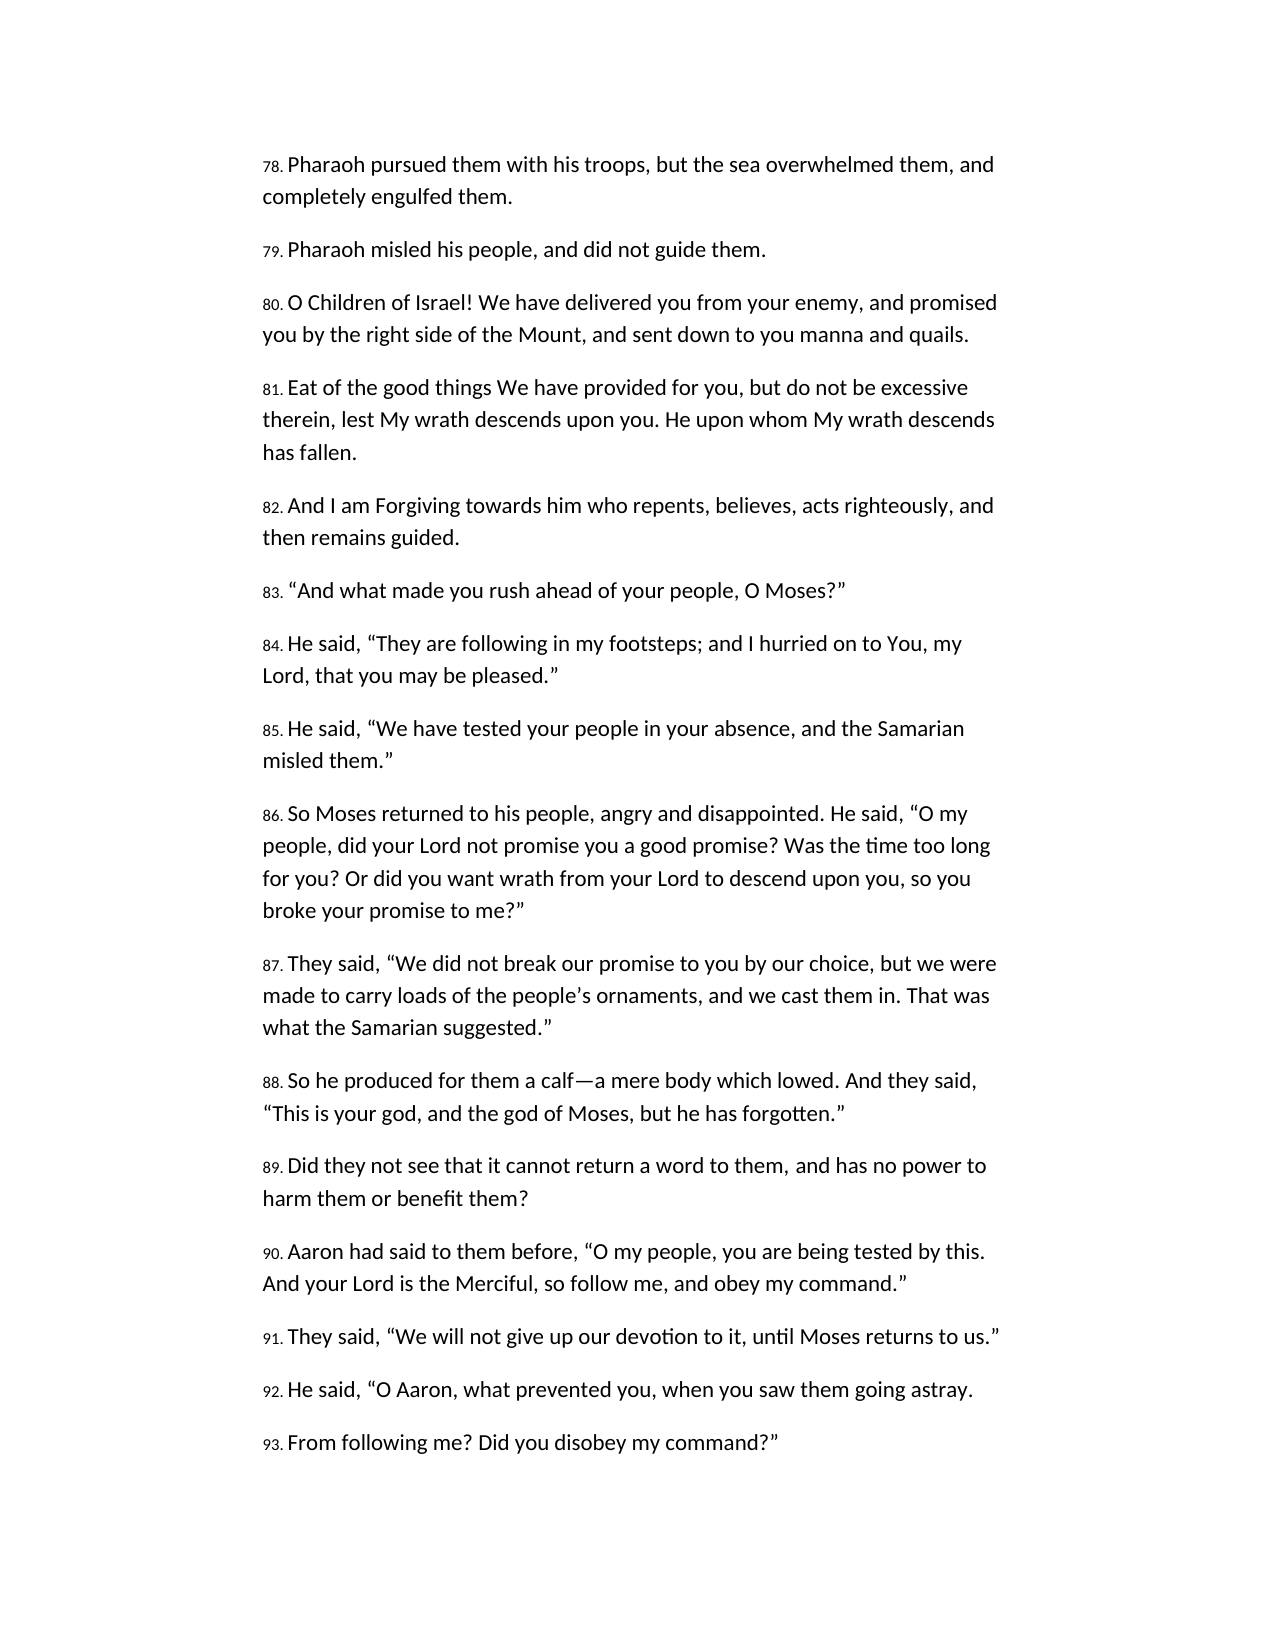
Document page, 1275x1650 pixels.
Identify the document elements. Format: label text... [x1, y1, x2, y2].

text Did they not see that it cannot return a word to them, and has no power to harm them or benefit them? [262, 1152, 1012, 1212]
text He said, “We have tested your people in your absence, and the Samarian misled them.” [262, 714, 1012, 774]
text O Children of Israel! We have delivered you from your enemy, and promised you by the right side of the Mount, and sent down to you manna and quails. [262, 288, 1012, 348]
text “And what made you rush ahead of your people, O Moses?” [262, 576, 1012, 604]
text Pharaoh pursued them with his troops, but the sea overwhelmed them, and completely engulfed them. [262, 150, 1012, 210]
text They said, “We did not break our promise to you by our choice, but we were made to carry loads of the people’s ornaments, and we cast them in. That was what the Samarian suggested.” [262, 949, 1012, 1041]
text So he produced for them a calf—a mere body which lowed. And they said, “This is your god, and the god of Moses, but he has forgotten.” [262, 1066, 1012, 1127]
text So Moses returned to his people, angry and disappointed. He said, “O my people, did your Lord not promise you a good promise? Was the time too long for you? Or did you want wrath from your Lord to descend upon you, so you broke your promise to me?” [262, 799, 1012, 924]
text From following me? Did you disobey my command?” [262, 1428, 1012, 1456]
text He said, “They are following in my footsteps; and I hurried on to You, my Lord, that you may be pleased.” [262, 629, 1012, 689]
text They said, “We will not give up our devotion to it, until Moses returns to us.” [262, 1322, 1012, 1350]
text He said, “O Aaron, what prevented you, when you saw them going astray. [262, 1375, 1012, 1403]
text Pharaoh misled his people, and did not guide them. [262, 235, 1012, 263]
text Eat of the good things We have provided for you, but do not be excessive therein, lest My wrath descends upon you. He upon whom My wrath descends has fallen. [262, 373, 1012, 466]
text And I am Forgiving towards him who repents, believes, acts righteously, and then remains guided. [262, 491, 1012, 551]
text Aaron had said to them before, “O my people, you are being tested by this. And your Lord is the Merciful, so follow me, and obey my command.” [262, 1237, 1012, 1297]
